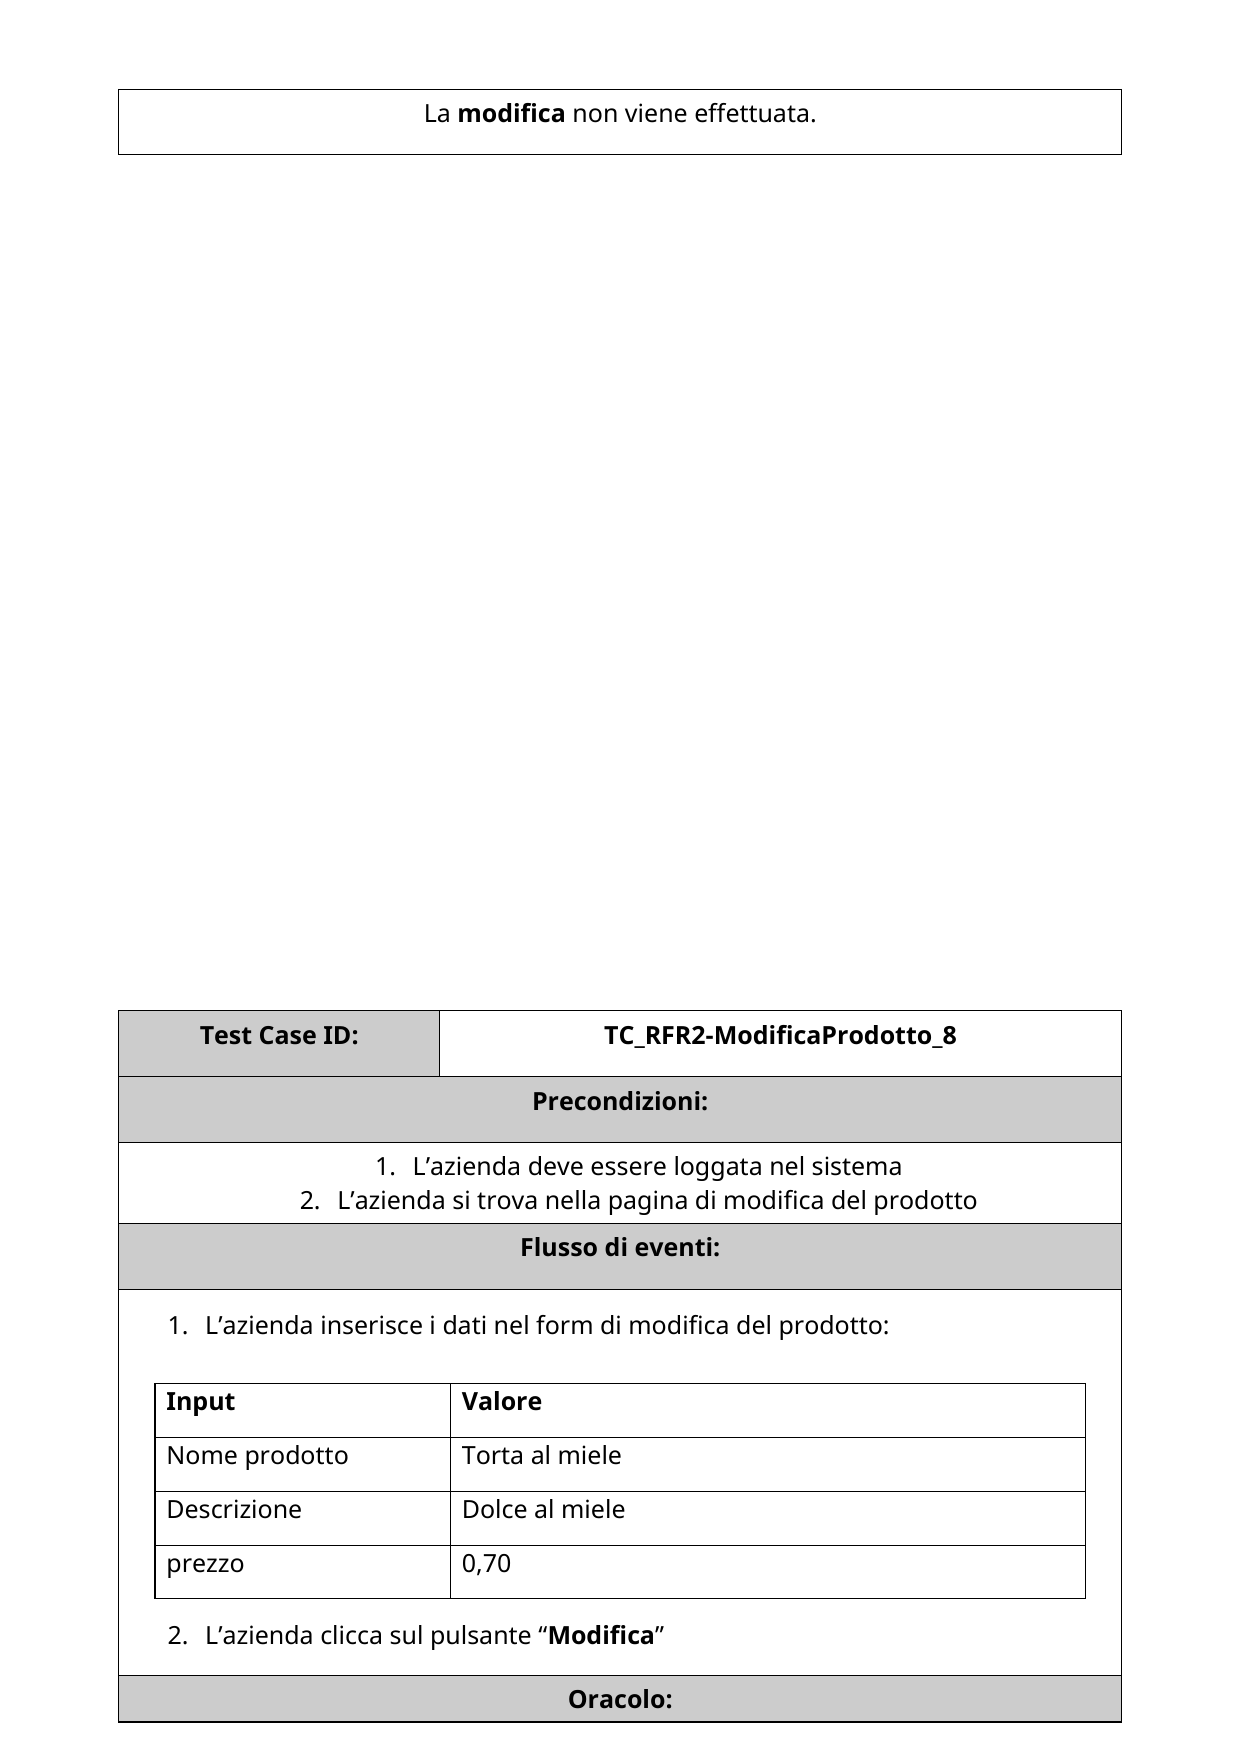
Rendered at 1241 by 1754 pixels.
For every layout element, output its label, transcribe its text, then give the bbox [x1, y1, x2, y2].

table_cell Oracolo: [119, 1676, 1121, 1721]
table_cell L’azienda inserisce i dati nel form di modifica del prodotto: L’azienda clicca sul pulsante “Modifica” [119, 1290, 1121, 1674]
table_cell Flusso di eventi: [119, 1224, 1121, 1289]
table_cell L’azienda deve essere loggata nel sistema L’azienda si trova nella pagina di modifica del prodotto [119, 1143, 1121, 1223]
table_cell Il sistema visualizza “DatiProdottoNonValidi”. La modifica non viene effettuata. [119, 90, 1121, 154]
table_cell Precondizioni: [119, 1077, 1121, 1142]
table_header Test Case ID: [119, 1011, 439, 1076]
table_header TC_RFR2-ModificaProdotto_8 [440, 1011, 1121, 1076]
